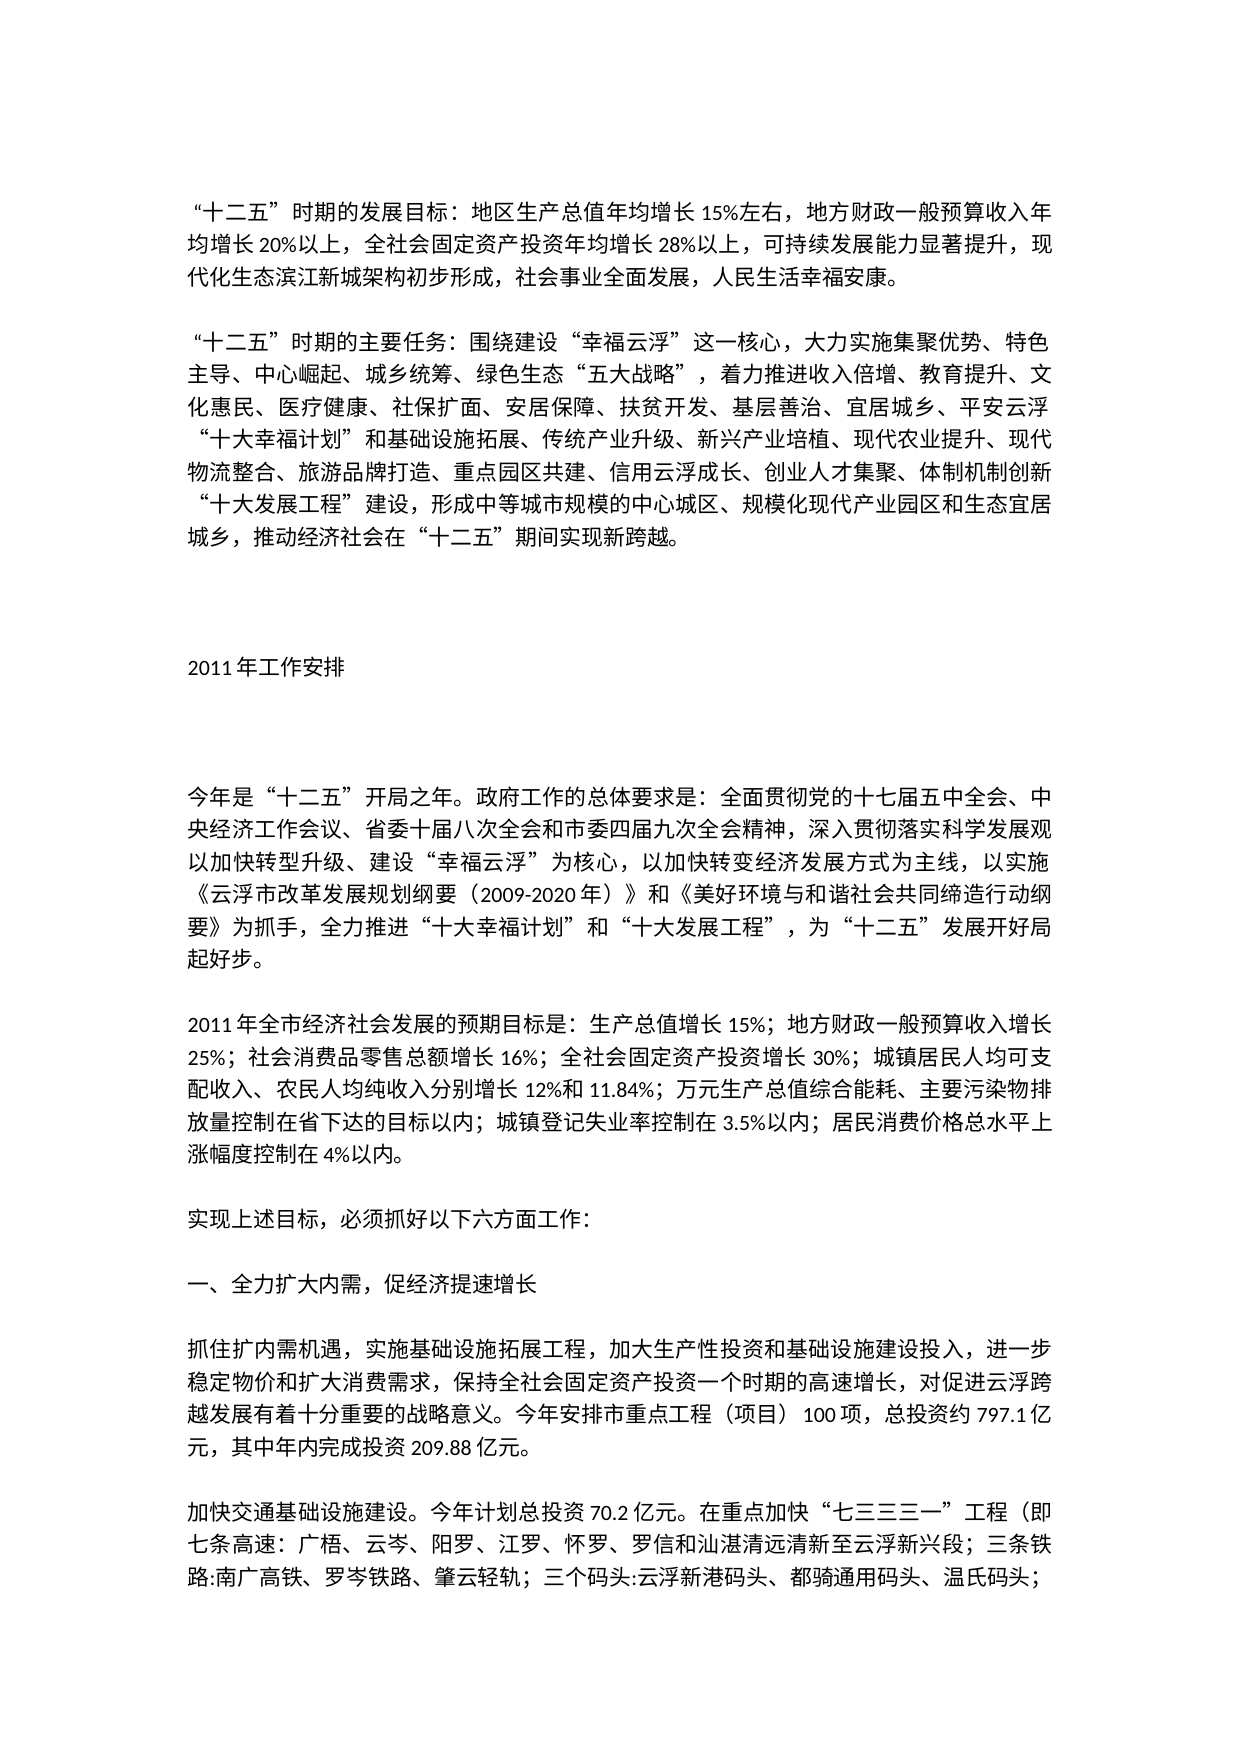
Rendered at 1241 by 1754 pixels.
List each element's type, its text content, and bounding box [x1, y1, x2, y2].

text 抓住扩内需机遇，实施基础设施拓展工程，加大生产性投资和基础设施建设投入，进一步稳定物价和扩大消费需求，保持全社会固定资产投资一个时期的高速增长，对促进云浮跨越发展有着十分重要的战略意义。今年安排市重点工程（项目）100项，总投资约797.1亿元，其中年内完成投资209.88亿元。 [187, 1332, 1053, 1462]
text 2011年工作安排 [187, 649, 1053, 682]
text 今年是“十二五”开局之年。政府工作的总体要求是：全面贯彻党的十七届五中全会、中央经济工作会议、省委十届八次全会和市委四届九次全会精神，深入贯彻落实科学发展观，以加快转型升级、建设“幸福云浮”为核心，以加快转变经济发展方式为主线，以实施《云浮市改革发展规划纲要（2009-2020年）》和《美好环境与和谐社会共同缔造行动纲要》为抓手，全力推进“十大幸福计划”和“十大发展工程”，为“十二五”发展开好局、起好步。 [187, 779, 1053, 974]
text 一、全力扩大内需，促经济提速增长 [187, 1267, 1053, 1299]
text 实现上述目标，必须抓好以下六方面工作： [187, 1202, 1053, 1234]
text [187, 1494, 1053, 1592]
text “十二五”时期的主要任务：围绕建设“幸福云浮”这一核心，大力实施集聚优势、特色主导、中心崛起、城乡统筹、绿色生态“五大战略”，着力推进收入倍增、教育提升、文化惠民、医疗健康、社保扩面、安居保障、扶贫开发、基层善治、宜居城乡、平安云浮“十大幸福计划”和基础设施拓展、传统产业升级、新兴产业培植、现代农业提升、现代物流整合、旅游品牌打造、重点园区共建、信用云浮成长、创业人才集聚、体制机制创新“十大发展工程”建设，形成中等城市规模的中心城区、规模化现代产业园区和生态宜居城乡，推动经济社会在“十二五”期间实现新跨越。 [187, 324, 1053, 552]
text “十二五”时期的发展目标：地区生产总值年均增长15%左右，地方财政一般预算收入年均增长20%以上，全社会固定资产投资年均增长28%以上，可持续发展能力显著提升，现代化生态滨江新城架构初步形成，社会事业全面发展，人民生活幸福安康。 [187, 194, 1053, 292]
text 2011年全市经济社会发展的预期目标是：生产总值增长15%；地方财政一般预算收入增长25%；社会消费品零售总额增长16%；全社会固定资产投资增长30%；城镇居民人均可支配收入、农民人均纯收入分别增长12%和11.84%；万元生产总值综合能耗、主要污染物排放量控制在省下达的目标以内；城镇登记失业率控制在3.5%以内；居民消费价格总水平上涨幅度控制在4%以内。 [187, 1007, 1053, 1169]
